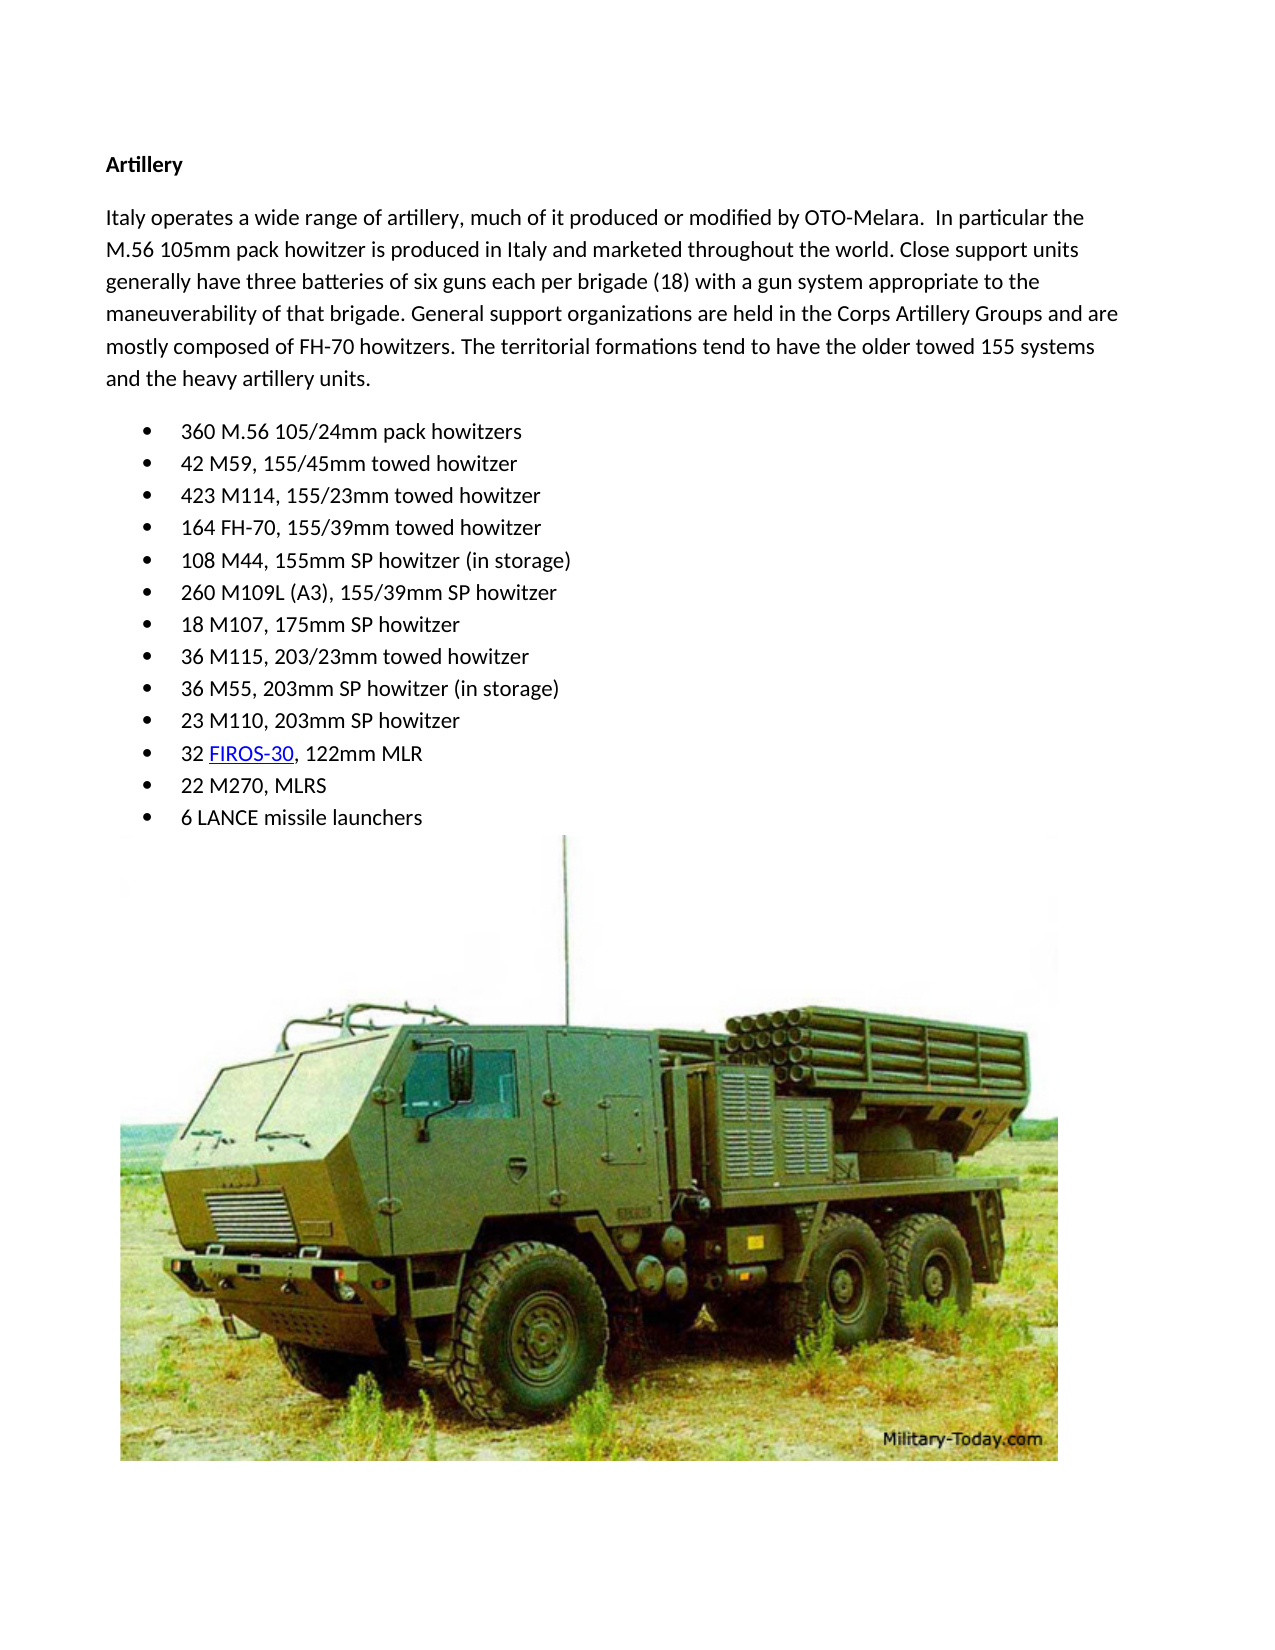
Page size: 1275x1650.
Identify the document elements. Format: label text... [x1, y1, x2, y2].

list 260 M109L (A3), 155/39mm SP howitzer [143, 578, 1125, 606]
list 360 M.56 105/24mm pack howitzers [143, 417, 1125, 445]
text Italy operates a wide range of artillery, much of it produced or modified by OTO-Melara. In particular the M.56 105mm pack howitzer is produced in Italy and marketed throughout the world. Close support units generally have three batteries of six guns each per brigade (18) with a gun system appropriate to the maneuverability of that brigade. General support organizations are held in the Corps Artillery Groups and are mostly composed of FH-70 howitzers. The territorial formations tend to have the older towed 155 systems and the heavy artillery units. [106, 203, 1125, 392]
list 32 FIROS-30, 122mm MLR [143, 739, 1125, 767]
list 164 FH-70, 155/39mm towed howitzer [143, 513, 1125, 542]
list 23 M110, 203mm SP howitzer [143, 707, 1125, 735]
list 36 M115, 203/23mm towed howitzer [143, 642, 1125, 670]
list 423 M114, 155/23mm towed howitzer [143, 481, 1125, 509]
list 36 M55, 203mm SP howitzer (in storage) [143, 674, 1125, 702]
list 42 M59, 155/45mm towed howitzer [143, 449, 1125, 477]
picture [120, 835, 1058, 1461]
list 22 M270, MLRS [143, 771, 1125, 799]
text Artillery [106, 150, 1125, 178]
list 6 LANCE missile launchers [143, 803, 1125, 831]
list 18 M107, 175mm SP howitzer [143, 610, 1125, 638]
list 108 M44, 155mm SP howitzer (in storage) [143, 546, 1125, 574]
